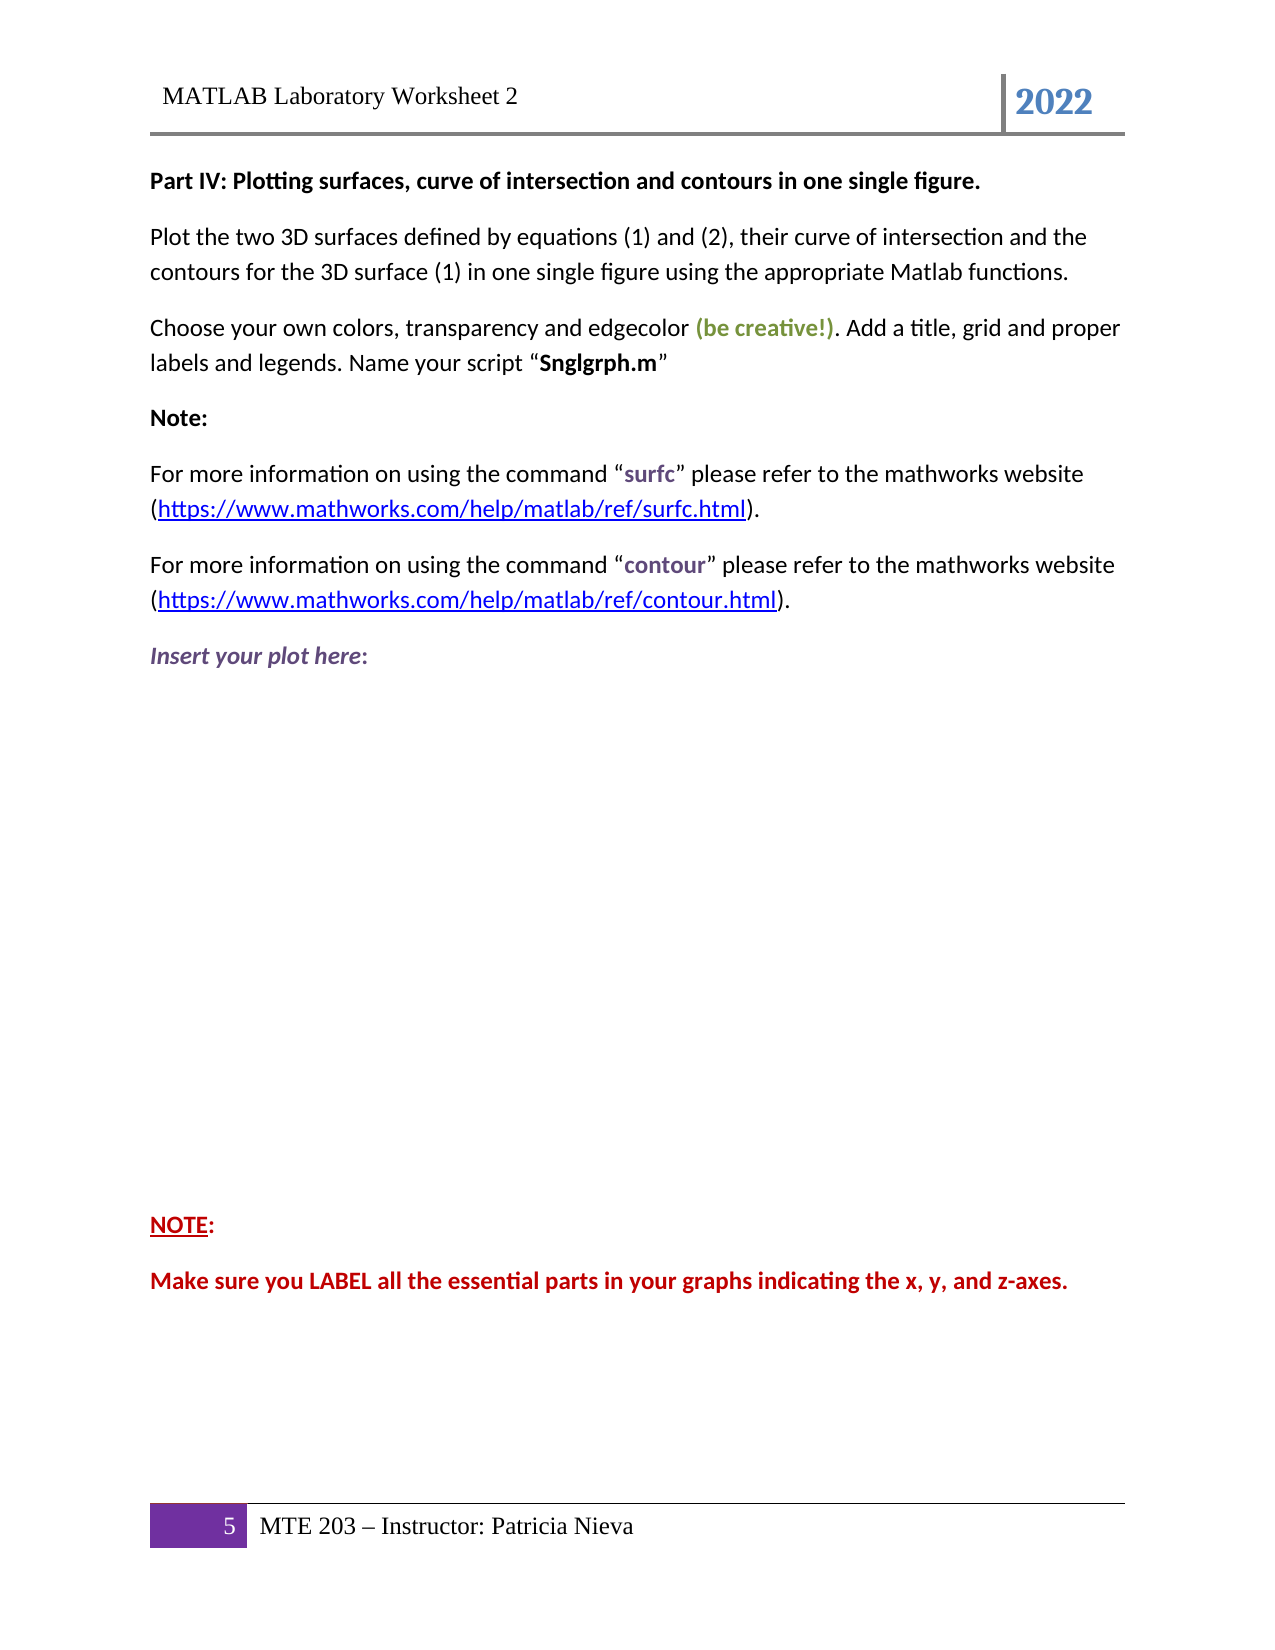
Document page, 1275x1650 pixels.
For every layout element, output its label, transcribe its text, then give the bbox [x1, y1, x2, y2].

text Note: [150, 403, 1125, 433]
text Choose your own colors, transparency and edgecolor (be creative!). Add a title, grid and proper labels and legends. Name your script “Snglgrph.m” [150, 312, 1125, 377]
text For more information on using the command “surfc” please refer to the mathworks website (https://www.mathworks.com/help/matlab/ref/surfc.html). [150, 458, 1125, 524]
text Plot the two 3D surfaces defined by equations (1) and (2), their curve of intersection and the contours for the 3D surface (1) in one single figure using the appropriate Matlab functions. [150, 221, 1125, 286]
text Part IV: Plotting surfaces, curve of intersection and contours in one single figure. [150, 165, 1125, 196]
text For more information on using the command “contour” please refer to the mathworks website (https://www.mathworks.com/help/matlab/ref/contour.html). [150, 549, 1125, 615]
text Insert your plot here: [150, 640, 1125, 671]
text Make sure you LABEL all the essential parts in your graphs indicating the x, y, and z-axes. [150, 1265, 1125, 1295]
text NOTE: [150, 1209, 1125, 1239]
